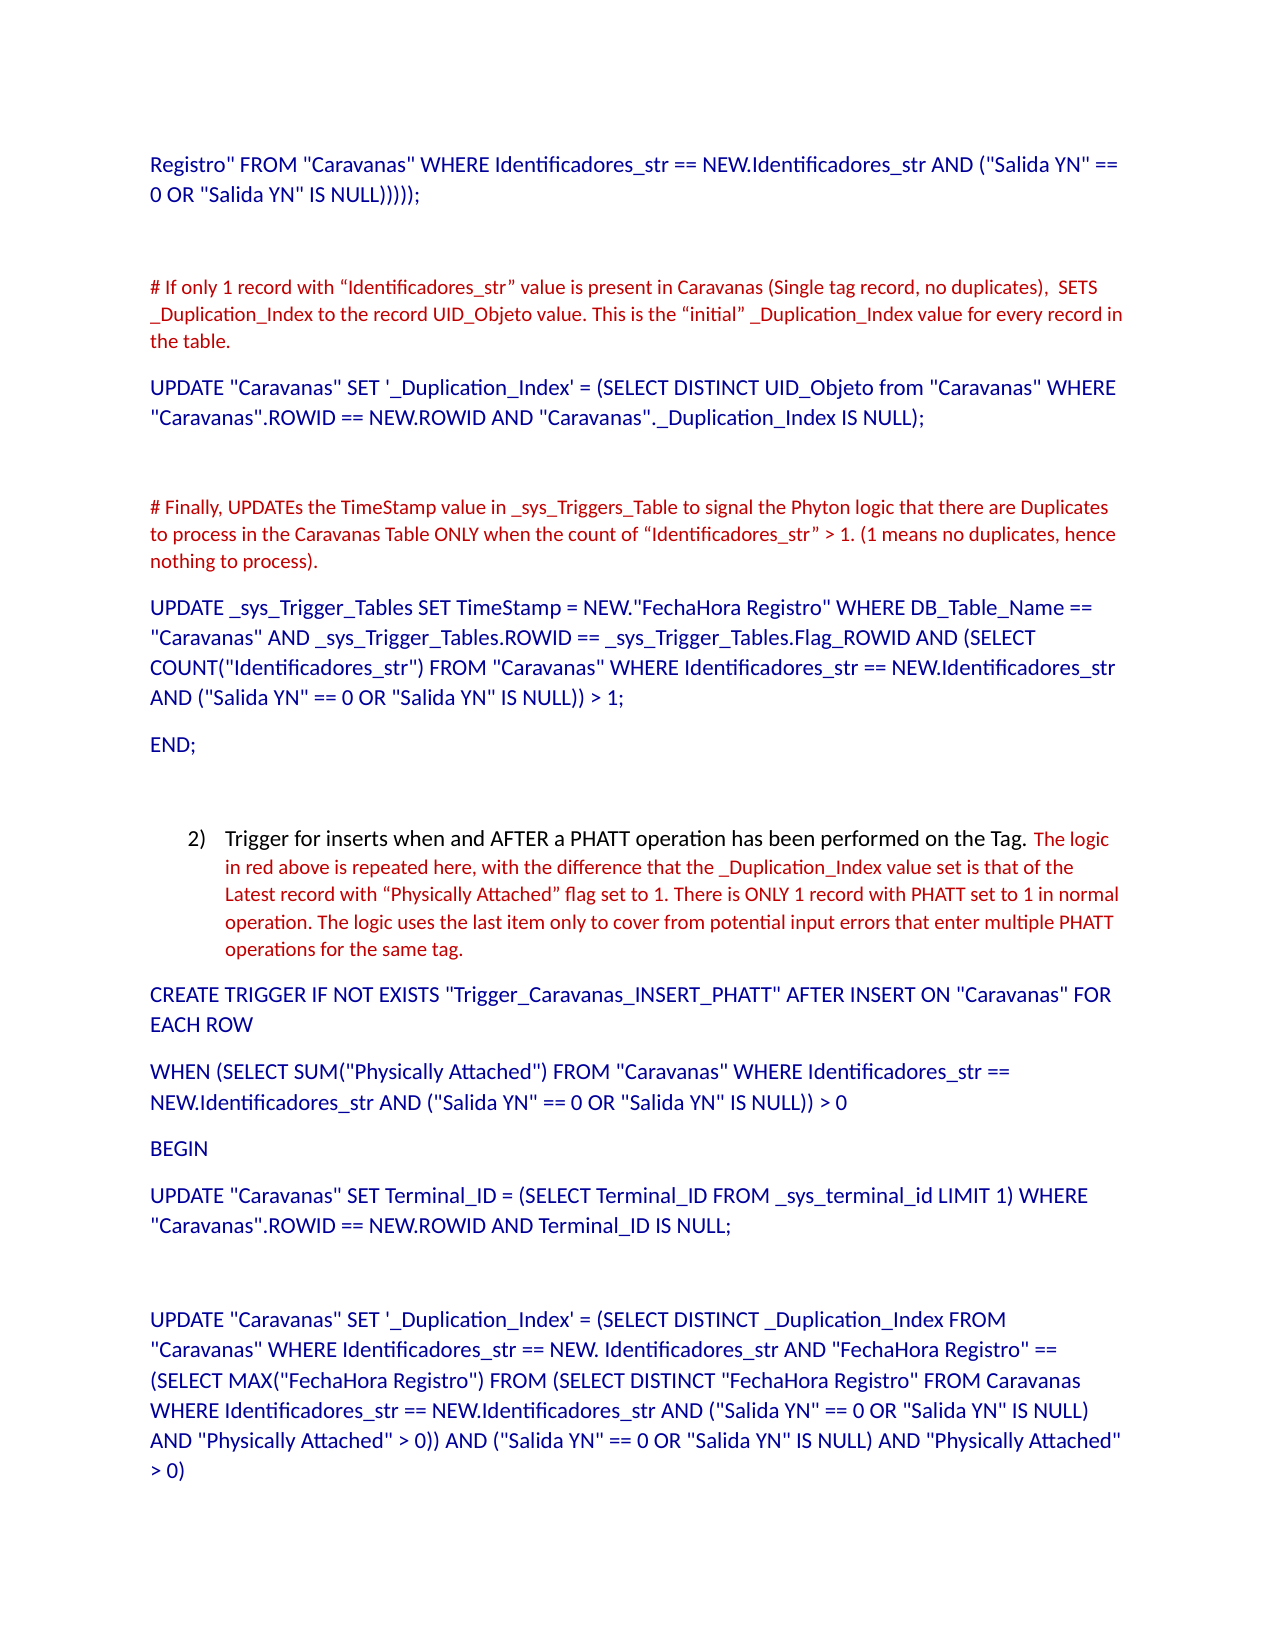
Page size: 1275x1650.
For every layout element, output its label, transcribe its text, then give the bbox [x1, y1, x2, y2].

text # If only 1 record with “Identificadores_str” value is present in Caravanas (Single tag record, no duplicates), SETS _Duplication_Index to the record UID_Objeto value. This is the “initial” _Duplication_Index value for every record in the table. [150, 274, 1125, 354]
text UPDATE "Caravanas" SET '_Duplication_Index' = (SELECT DISTINCT _Duplication_Index FROM "Caravanas" WHERE Identificadores_str == NEW. Identificadores_str AND "FechaHora Registro" == (SELECT MAX("FechaHora Registro") FROM (SELECT DISTINCT "FechaHora Registro" FROM Caravanas WHERE Identificadores_str == NEW.Identificadores_str AND ("Salida YN" == 0 OR "Salida YN" IS NULL) AND "Physically Attached" > 0)) AND ("Salida YN" == 0 OR "Salida YN" IS NULL) AND "Physically Attached" > 0) [150, 1305, 1125, 1484]
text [150, 150, 1125, 208]
text CREATE TRIGGER IF NOT EXISTS "Trigger_Caravanas_INSERT_PHATT" AFTER INSERT ON "Caravanas" FOR EACH ROW [150, 980, 1125, 1038]
text UPDATE "Caravanas" SET Terminal_ID = (SELECT Terminal_ID FROM _sys_terminal_id LIMIT 1) WHERE "Caravanas".ROWID == NEW.ROWID AND Terminal_ID IS NULL; [150, 1181, 1125, 1239]
text UPDATE "Caravanas" SET '_Duplication_Index' = (SELECT DISTINCT UID_Objeto from "Caravanas" WHERE "Caravanas".ROWID == NEW.ROWID AND "Caravanas"._Duplication_Index IS NULL); [150, 373, 1125, 431]
text # Finally, UPDATEs the TimeStamp value in _sys_Triggers_Table to signal the Phyton logic that there are Duplicates to process in the Caravanas Table ONLY when the count of “Identificadores_str” > 1. (1 means no duplicates, hence nothing to process). [150, 494, 1125, 574]
text WHEN (SELECT SUM("Physically Attached") FROM "Caravanas" WHERE Identificadores_str == NEW.Identificadores_str AND ("Salida YN" == 0 OR "Salida YN" IS NULL)) > 0 [150, 1057, 1125, 1116]
text BEGIN [150, 1134, 1125, 1162]
text UPDATE _sys_Trigger_Tables SET TimeStamp = NEW."FechaHora Registro" WHERE DB_Table_Name == "Caravanas" AND _sys_Trigger_Tables.ROWID == _sys_Trigger_Tables.Flag_ROWID AND (SELECT COUNT("Identificadores_str") FROM "Caravanas" WHERE Identificadores_str == NEW.Identificadores_str AND ("Salida YN" == 0 OR "Salida YN" IS NULL)) > 1; [150, 593, 1125, 711]
text END; [150, 730, 1125, 758]
list Trigger for inserts when and AFTER a PHATT operation has been performed on the Tag. The logic in red above is repeated here, with the difference that the _Duplication_Index value set is that of the Latest record with “Physically Attached” flag set to 1. There is ONLY 1 record with PHATT set to 1 in normal operation. The logic uses the last item only to cover from potential input errors that enter multiple PHATT operations for the same tag. [187, 824, 1125, 962]
